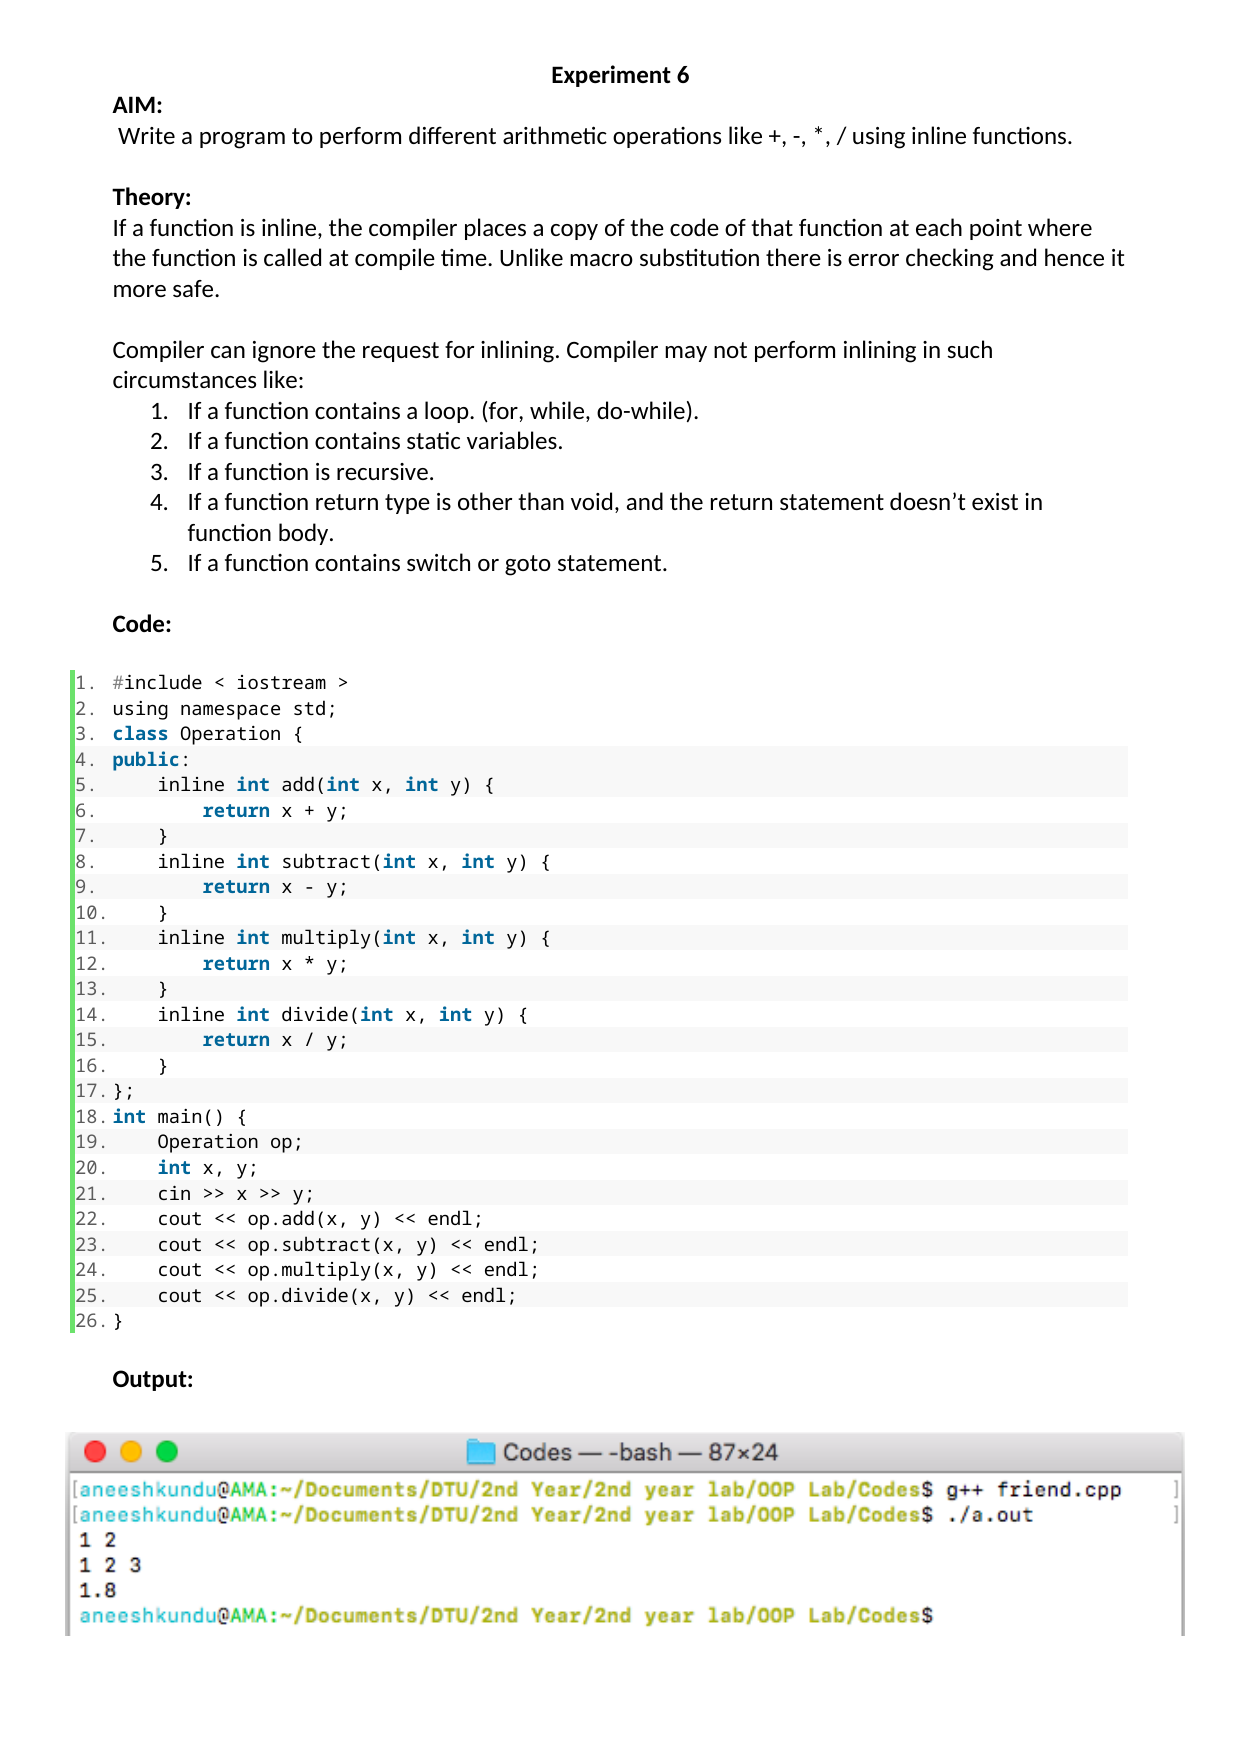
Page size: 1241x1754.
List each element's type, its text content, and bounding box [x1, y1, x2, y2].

list cout << op.add(x, y) << endl; [75, 1205, 1128, 1231]
list inline int subtract(int x, int y) { [75, 848, 1128, 874]
text Theory: [112, 181, 1128, 212]
text Experiment 6 [112, 59, 1128, 89]
list } [75, 823, 1128, 848]
list }; [75, 1078, 1128, 1103]
list If a function return type is other than void, and the return statement doesn’t exist in function body. [150, 486, 1128, 547]
text AIM: [112, 89, 1128, 120]
list inline int divide(int x, int y) { [75, 1001, 1128, 1027]
list } [75, 1052, 1128, 1078]
list #include < iostream > [70, 669, 1128, 695]
text Code: [112, 608, 1128, 639]
list class Operation { [75, 721, 1128, 746]
list If a function is recursive. [150, 456, 1128, 486]
list If a function contains static variables. [150, 425, 1128, 456]
list cout << op.multiply(x, y) << endl; [75, 1256, 1128, 1282]
list Operation op; [75, 1129, 1128, 1154]
list int main() { [75, 1103, 1128, 1129]
text Write a program to perform different arithmetic operations like +, -, *, / using inline functions. [112, 120, 1128, 151]
list return x + y; [75, 797, 1128, 823]
text If a function is inline, the compiler places a copy of the code of that function at each point where the function is called at compile time. Unlike macro substitution there is error checking and hence it more safe. [112, 212, 1128, 303]
list return x * y; [75, 950, 1128, 976]
text Output: [112, 1363, 1128, 1394]
list cout << op.subtract(x, y) << endl; [75, 1231, 1128, 1256]
list } [75, 976, 1128, 1001]
list return x / y; [75, 1027, 1128, 1052]
picture [65, 1432, 1187, 1636]
list cin >> x >> y; [75, 1180, 1128, 1205]
list If a function contains switch or goto statement. [150, 547, 1128, 578]
list } [75, 899, 1128, 925]
list If a function contains a loop. (for, while, do-while). [150, 395, 1128, 425]
list using namespace std; [75, 695, 1128, 721]
list return x - y; [75, 874, 1128, 899]
list inline int add(int x, int y) { [75, 772, 1128, 797]
list cout << op.divide(x, y) << endl; [75, 1282, 1128, 1307]
text Compiler can ignore the request for inlining. Compiler may not perform inlining in such circumstances like: [112, 334, 1128, 395]
list public: [75, 746, 1128, 772]
list inline int multiply(int x, int y) { [75, 925, 1128, 950]
list int x, y; [75, 1154, 1128, 1180]
list } [75, 1307, 1128, 1333]
